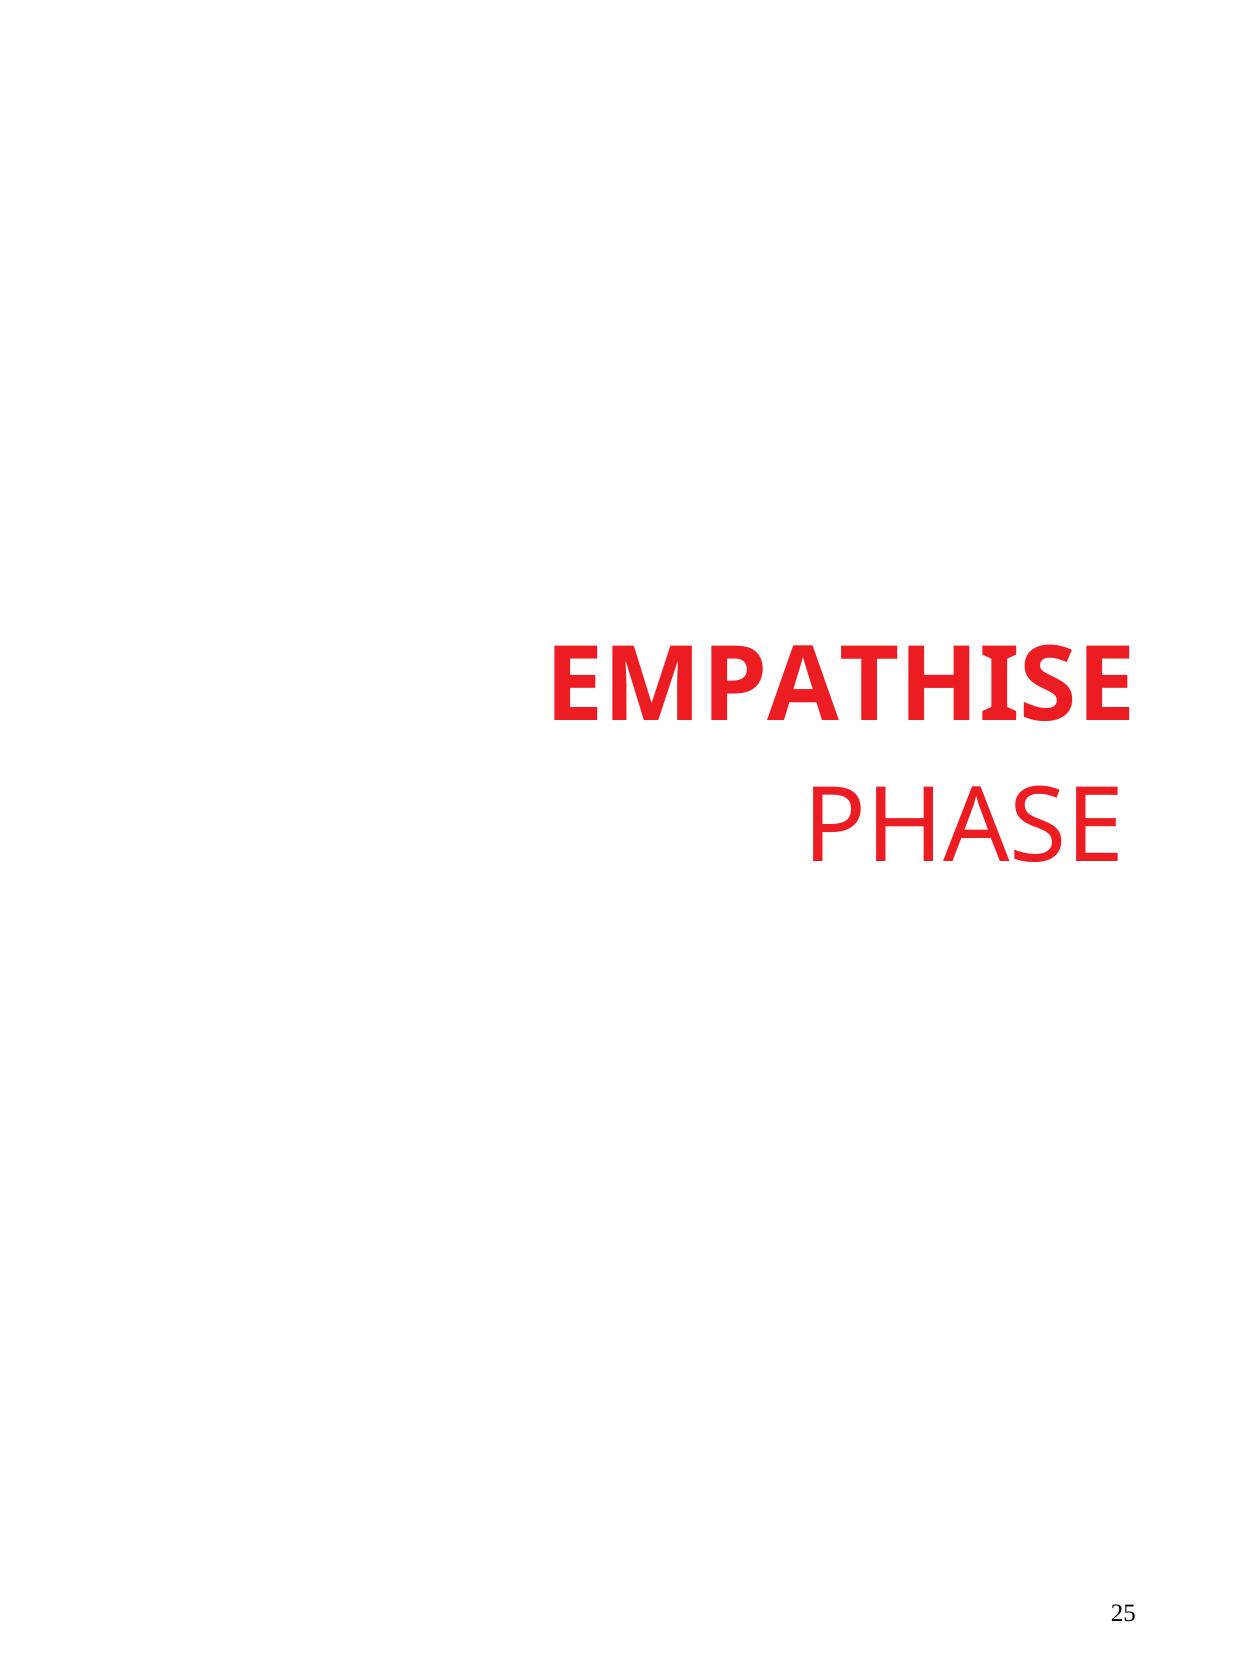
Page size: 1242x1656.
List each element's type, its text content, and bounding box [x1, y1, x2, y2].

text PHASE [106, 750, 1125, 892]
subtitle EMPATHISE [106, 608, 1135, 750]
